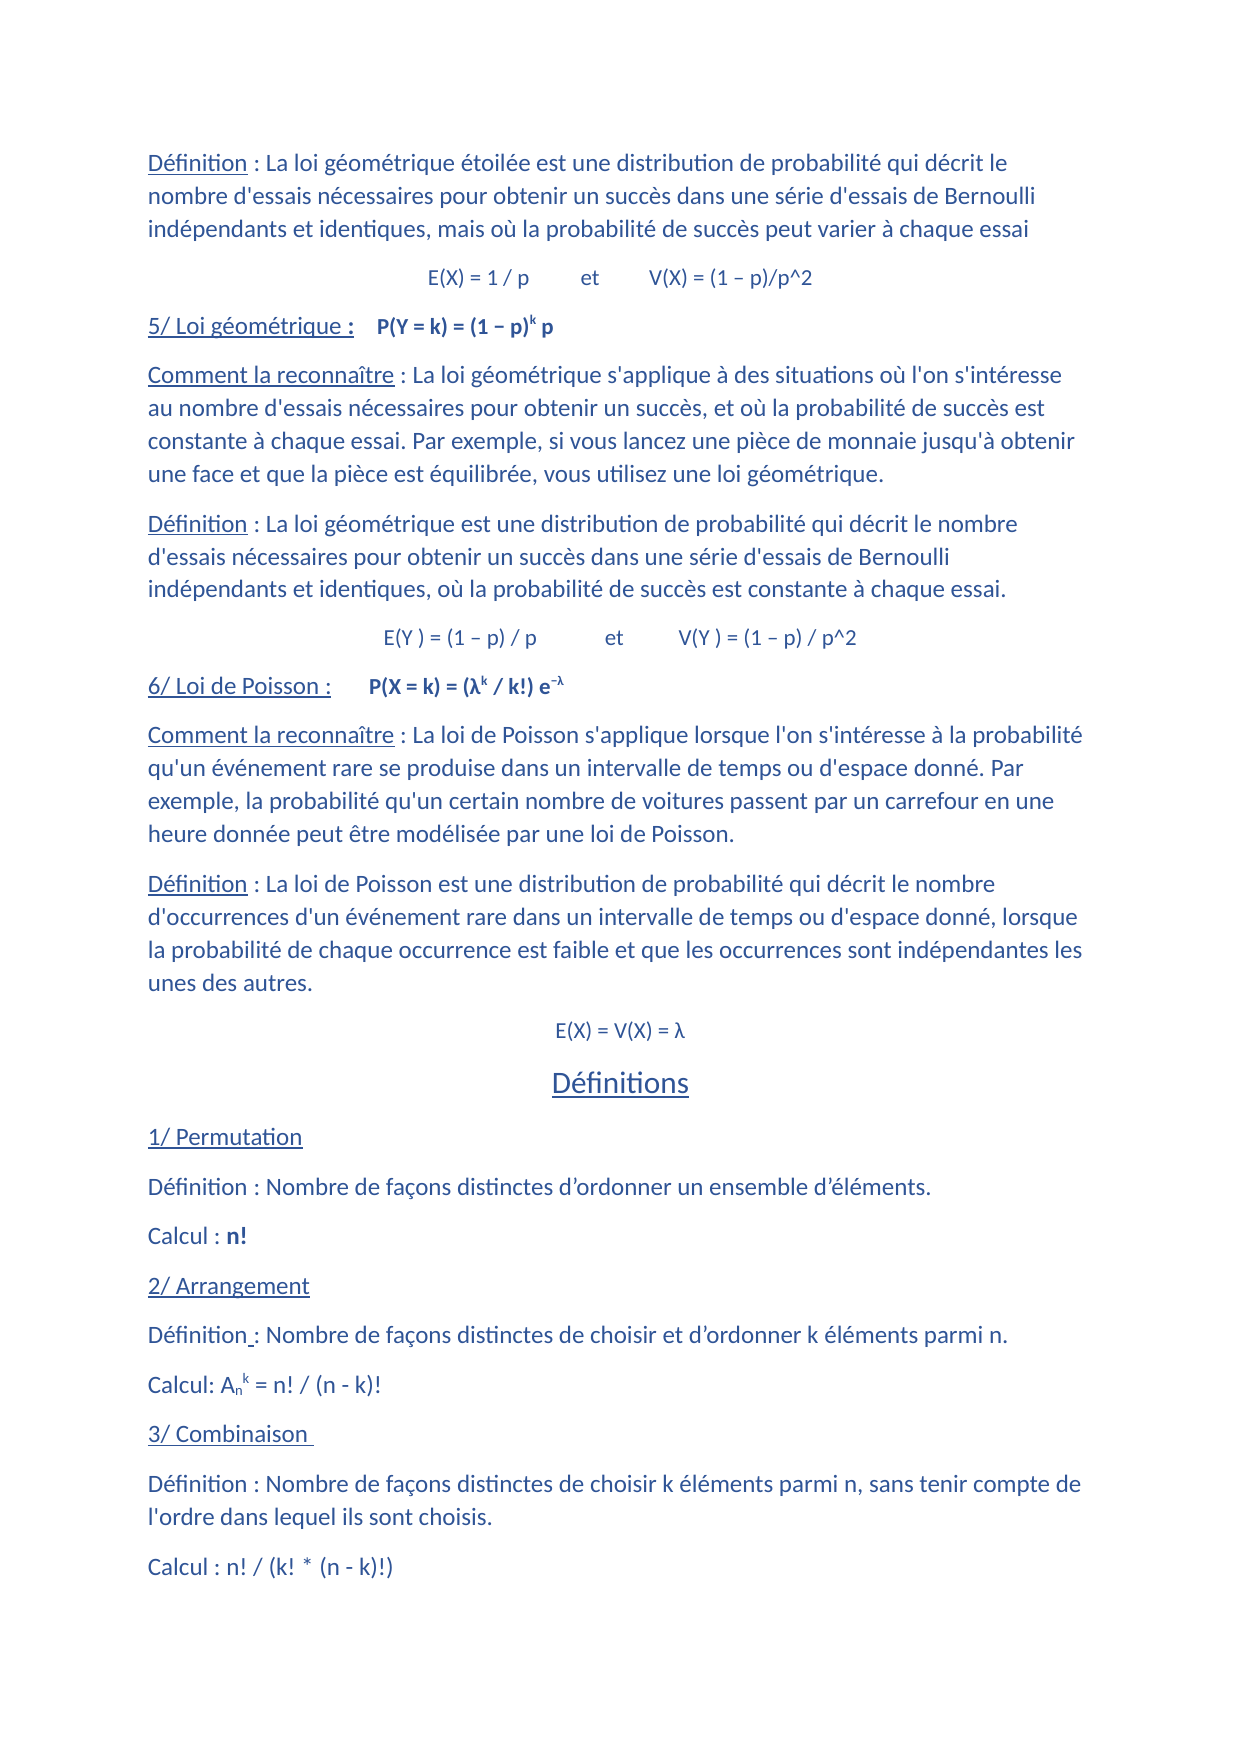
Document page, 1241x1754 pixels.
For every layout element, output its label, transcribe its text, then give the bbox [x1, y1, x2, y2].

text Définition : La loi de Poisson est une distribution de probabilité qui décrit le nombre d'occurrences d'un événement rare dans un intervalle de temps ou d'espace donné, lorsque la probabilité de chaque occurrence est faible et que les occurrences sont indépendantes les unes des autres. [148, 868, 1093, 997]
text Définition : Nombre de façons distinctes d’ordonner un ensemble d’éléments. [148, 1171, 1093, 1201]
text Calcul: Ank = n! / (n - k)! [148, 1369, 1093, 1399]
text E(X) = V(X) = λ [148, 1016, 1093, 1044]
text E(Y ) = (1 – p) / p et V(Y ) = (1 – p) / p^2 [148, 623, 1093, 651]
text Comment la reconnaître : La loi de Poisson s'applique lorsque l'on s'intéresse à la probabilité qu'un événement rare se produise dans un intervalle de temps ou d'espace donné. Par exemple, la probabilité qu'un certain nombre de voitures passent par un carrefour en une heure donnée peut être modélisée par une loi de Poisson. [148, 720, 1093, 849]
text Définitions [148, 1063, 1093, 1101]
text Définition : La loi géométrique est une distribution de probabilité qui décrit le nombre d'essais nécessaires pour obtenir un succès dans une série d'essais de Bernoulli indépendants et identiques, où la probabilité de succès est constante à chaque essai. [148, 508, 1093, 604]
text Calcul : n! / (k! * (n - k)!) [148, 1551, 1093, 1581]
text Comment la reconnaître : La loi géométrique s'applique à des situations où l'on s'intéresse au nombre d'essais nécessaires pour obtenir un succès, et où la probabilité de succès est constante à chaque essai. Par exemple, si vous lancez une pièce de monnaie jusqu'à obtenir une face et que la pièce est équilibrée, vous utilisez une loi géométrique. [148, 359, 1093, 489]
text 1/ Permutation [148, 1121, 1093, 1152]
text 6/ Loi de Poisson : P(X = k) = (λk / k!) e−λ [148, 670, 1093, 701]
text Calcul : n! [148, 1220, 1093, 1251]
text Définition : Nombre de façons distinctes de choisir et d’ordonner k éléments parmi n. [148, 1319, 1093, 1350]
text 5/ Loi géométrique : P(Y = k) = (1 − p)k p [148, 310, 1093, 340]
text Définition : Nombre de façons distinctes de choisir k éléments parmi n, sans tenir compte de l'ordre dans lequel ils sont choisis. [148, 1468, 1093, 1532]
text E(X) = 1 / p et V(X) = (1 – p)/p^2 [148, 263, 1093, 291]
text 2/ Arrangement [148, 1270, 1093, 1300]
text Définition : La loi géométrique étoilée est une distribution de probabilité qui décrit le nombre d'essais nécessaires pour obtenir un succès dans une série d'essais de Bernoulli indépendants et identiques, mais où la probabilité de succès peut varier à chaque essai [148, 148, 1093, 244]
text 3/ Combinaison [148, 1418, 1093, 1449]
